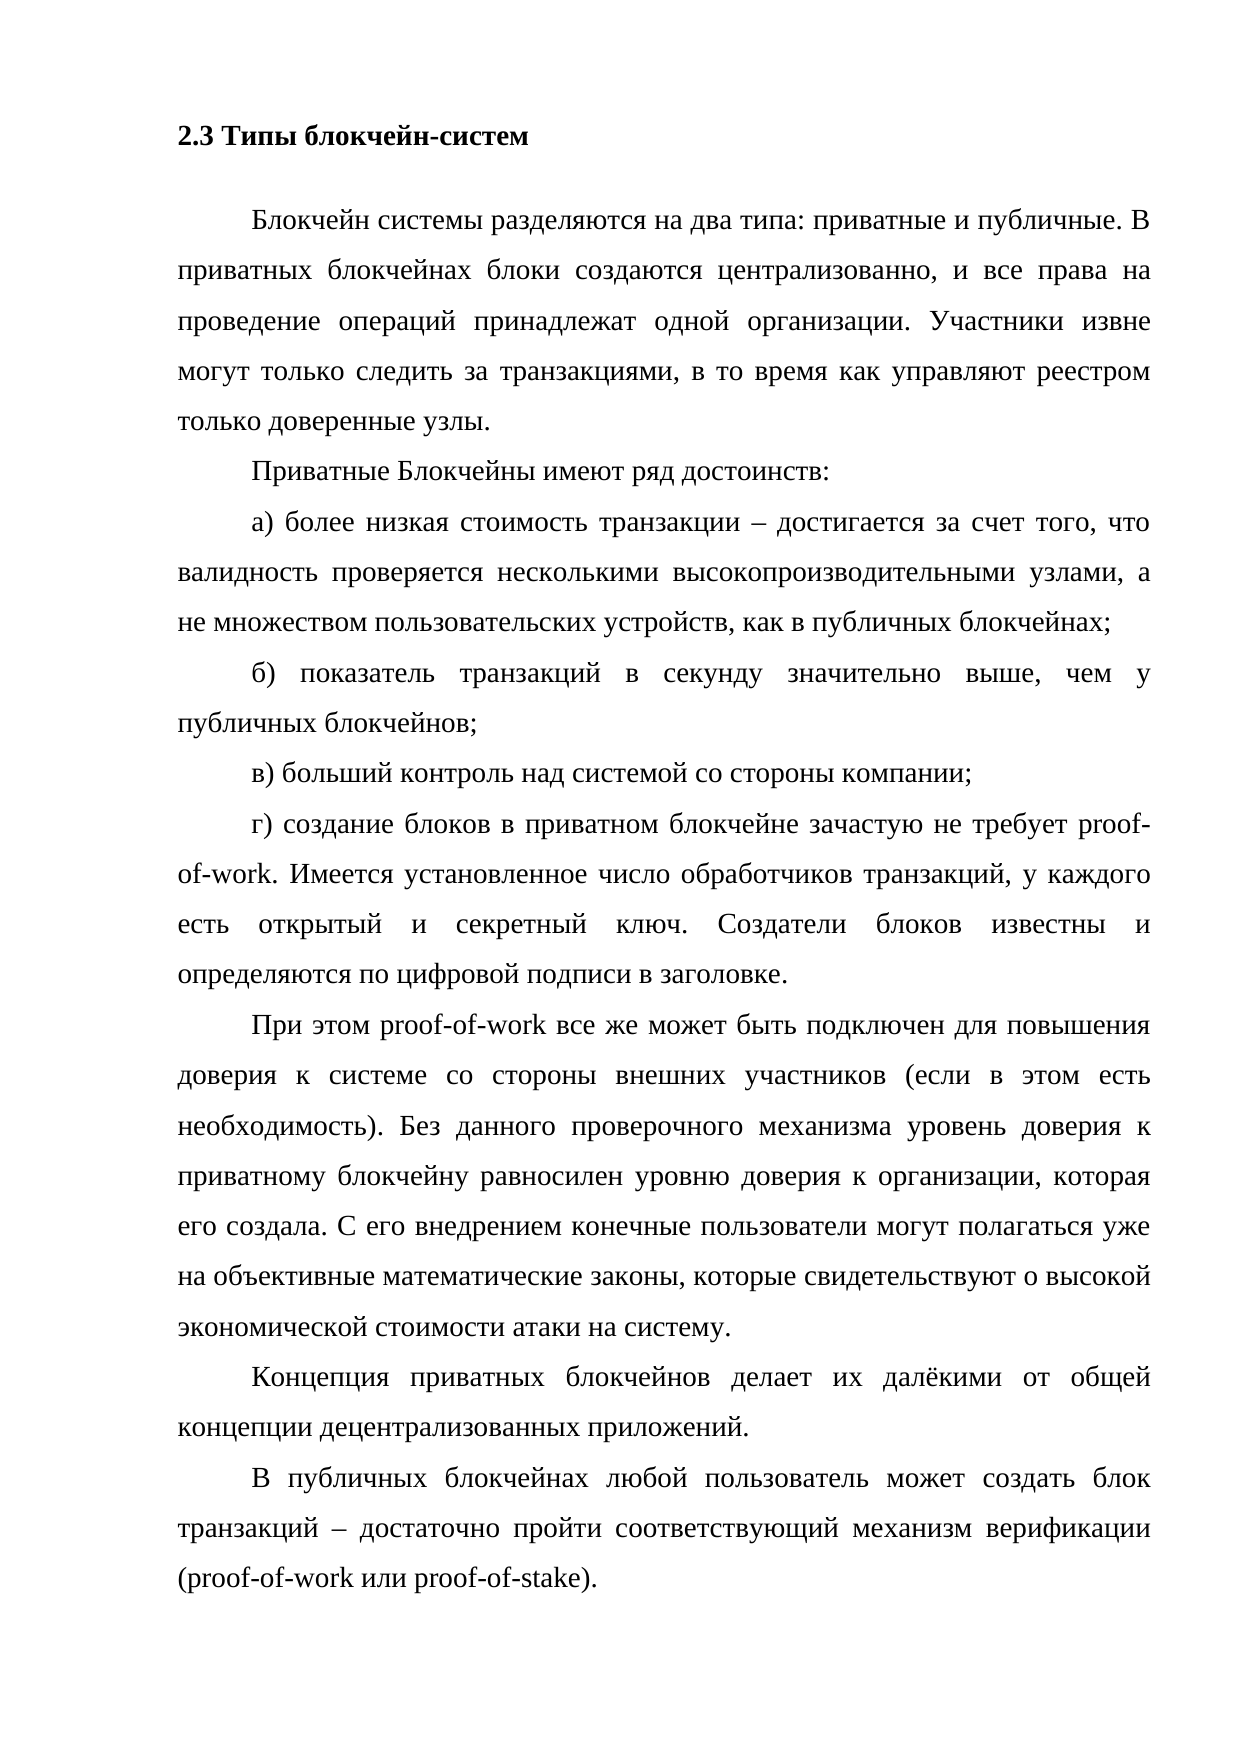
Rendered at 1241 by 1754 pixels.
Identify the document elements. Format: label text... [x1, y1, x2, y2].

text а) более низкая стоимость транзакции – достигается за счет того, что валидность проверяется несколькими высокопроизводительными узлами, а не множеством пользовательских устройств, как в публичных блокчейнах; [177, 504, 1152, 638]
text в) больший контроль над системой со стороны компании; [177, 755, 1152, 789]
text Приватные Блокчейны имеют ряд достоинств: [177, 453, 1152, 487]
text г) создание блоков в приватном блокчейне зачастую не требует proof-of-work. Имеется установленное число обработчиков транзакций, у каждого есть открытый и секретный ключ. Создатели блоков известны и определяются по цифровой подписи в заголовке. [177, 806, 1152, 990]
text При этом proof-of-work все же может быть подключен для повышения доверия к системе со стороны внешних участников (если в этом есть необходимость). Без данного проверочного механизма уровень доверия к приватному блокчейну равносилен уровню доверия к организации, которая его создала. С его внедрением конечные пользователи могут полагаться уже на объективные математические законы, которые свидетельствуют о высокой экономической стоимости атаки на систему. [177, 1007, 1152, 1342]
text В публичных блокчейнах любой пользователь может создать блок транзакций – достаточно пройти соответствующий механизм верификации (proof-of-work или proof-of-stake). [177, 1460, 1152, 1594]
text Концепция приватных блокчейнов делает их далёкими от общей концепции децентрализованных приложений. [177, 1359, 1152, 1443]
subtitle 2.3 Типы блокчейн-систем [177, 118, 1152, 152]
text Блокчейн системы разделяются на два типа: приватные и публичные. В приватных блокчейнах блоки создаются централизованно, и все права на проведение операций принадлежат одной организации. Участники извне могут только следить за транзакциями, в то время как управляют реестром только доверенные узлы. [177, 202, 1152, 437]
text б) показатель транзакций в секунду значительно выше, чем у публичных блокчейнов; [177, 655, 1152, 739]
